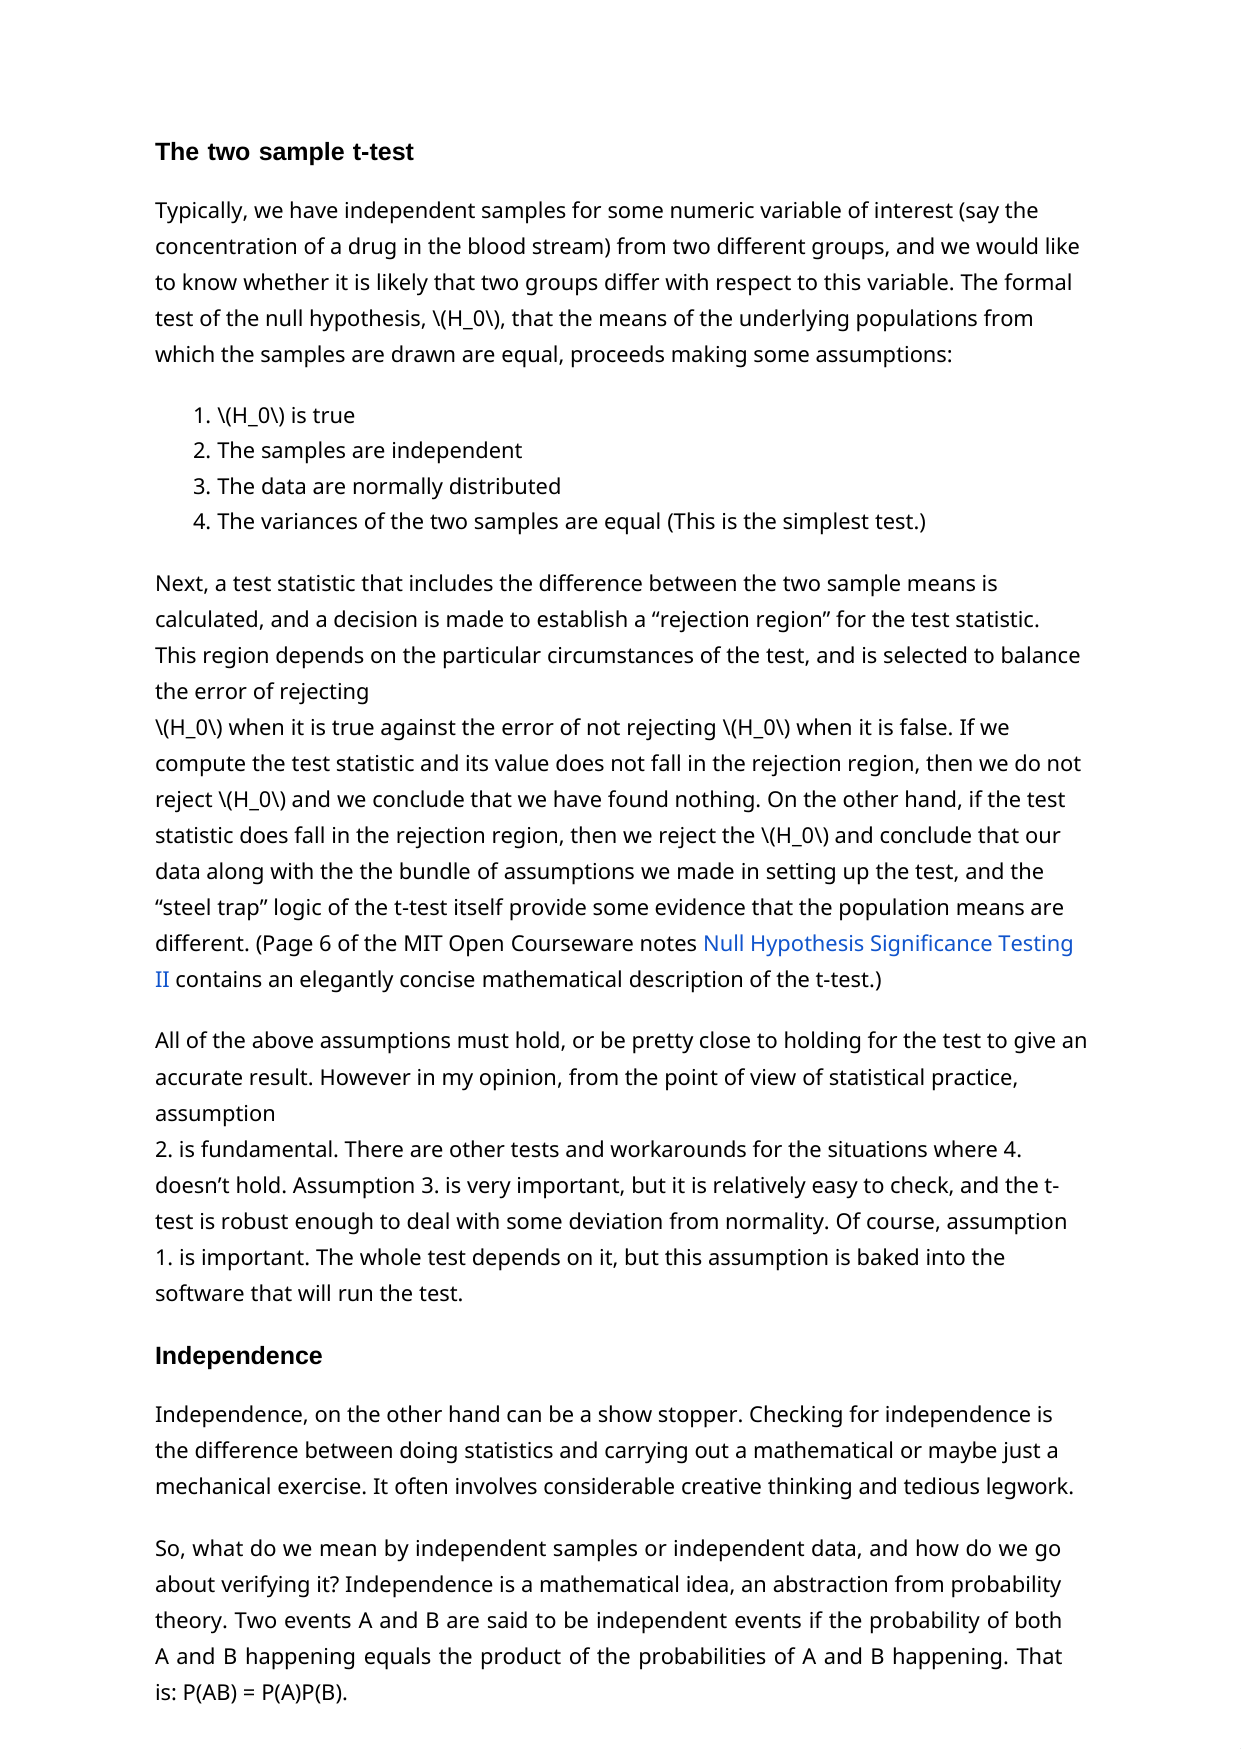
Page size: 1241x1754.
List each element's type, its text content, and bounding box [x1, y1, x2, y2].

text All of the above assumptions must hold, or be pretty close to holding for the test to give an accurate result. However in my opinion, from the point of view of statistical practice, assumption [155, 1025, 1096, 1127]
text Independence, on the other hand can be a show stopper. Checking for independence is the difference between doing statistics and carrying out a mathematical or maybe just a mechanical exercise. It often involves considerable creative thinking and tedious legwork. [155, 1399, 1084, 1501]
subtitle The two sample t-test [155, 136, 1096, 165]
text So, what do we mean by independent samples or independent data, and how do we go about verifying it? Independence is a mathematical idea, an abstraction from probability theory. Two events A and B are said to be independent events if the probability of both A and B happening equals the product of the probabilities of A and B happening. That is: P(AB) = P(A)P(B). [155, 1533, 1063, 1707]
list The variances of the two samples are equal (This is the simplest test.) [193, 506, 1096, 536]
text Typically, we have independent samples for some numeric variable of interest (say the concentration of a drug in the blood stream) from two different groups, and we would like to know whether it is likely that two groups differ with respect to this variable. The formal test of the null hypothesis, \(H_0\), that the means of the underlying populations from which the samples are drawn are equal, proceeds making some assumptions: [155, 195, 1083, 369]
text Next, a test statistic that includes the difference between the two sample means is calculated, and a decision is made to establish a “rejection region” for the test statistic. This region depends on the particular circumstances of the test, and is selected to balance the error of rejecting [155, 568, 1084, 706]
list \(H_0\) is true [193, 400, 1096, 430]
list The samples are independent [193, 435, 1096, 465]
text 2. is fundamental. There are other tests and workarounds for the situations where 4. doesn’t hold. Assumption 3. is very important, but it is relatively easy to check, and the t-test is robust enough to deal with some deviation from normality. Of course, assumption 1. is important. The whole test depends on it, but this assumption is baked into the software that will run the test. [155, 1133, 1083, 1307]
list The data are normally distributed [193, 471, 1096, 501]
subtitle Independence [155, 1341, 1096, 1370]
text \(H_0\) when it is true against the error of not rejecting \(H_0\) when it is false. If we compute the test statistic and its value does not fall in the rejection region, then we do not reject \(H_0\) and we conclude that we have found nothing. On the other hand, if the test statistic does fall in the rejection region, then we reject the \(H_0\) and conclude that our data along with the the bundle of assumptions we made in setting up the test, and the “steel trap” logic of the t-test itself provide some evidence that the population means are different. (Page 6 of the MIT Open Courseware notes Null Hypothesis Significance Testing II contains an elegantly concise mathematical description of the t-test.) [155, 712, 1083, 994]
